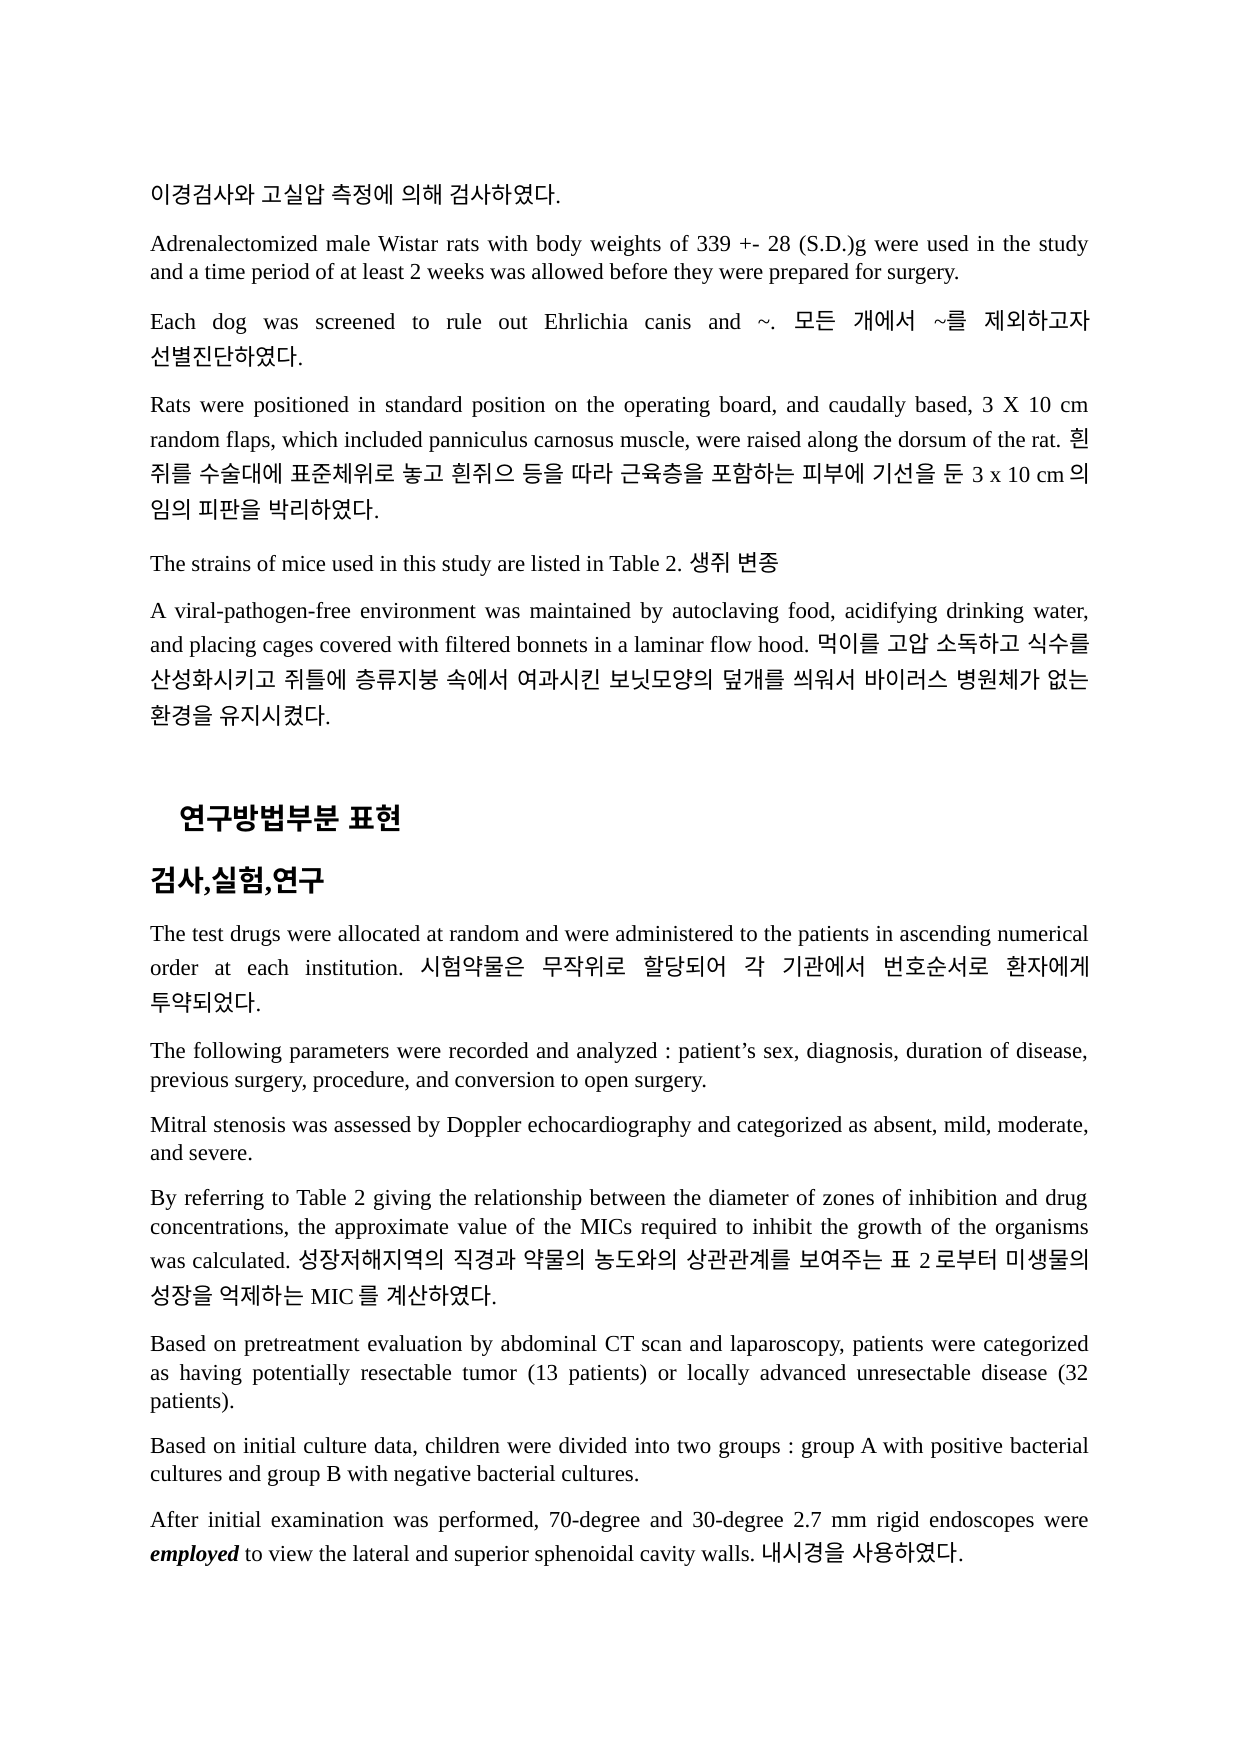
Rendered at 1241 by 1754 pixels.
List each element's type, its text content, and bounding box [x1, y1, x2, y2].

text Mitral stenosis was assessed by Doppler echocardiography and categorized as absent, mild, moderate, and severe. [150, 1111, 1090, 1166]
text The following parameters were recorded and analyzed : patient’s sex, diagnosis, duration of disease, previous surgery, procedure, and conversion to open surgery. [150, 1037, 1090, 1092]
text The strains of mice used in this study are listed in Table 2. 생쥐 변종 [150, 545, 1090, 578]
text Rats were positioned in standard position on the operating board, and caudally based, 3 X 10 cm random flaps, which included panniculus carnosus muscle, were raised along the dorsum of the rat. 흰 쥐를 수술대에 표준체위로 놓고 흰쥐으 등을 따라 근육층을 포함하는 피부에 기선을 둔 3 x 10 cm의 임의 피판을 박리하였다. [150, 392, 1090, 525]
text By referring to Table 2 giving the relationship between the diameter of zones of inhibition and drug concentrations, the approximate value of the MICs required to inhibit the growth of the organisms was calculated. 성장저해지역의 직경과 약물의 농도와의 상관관계를 보여주는 표 2로부터 미생물의 성장을 억제하는 MIC를 계산하였다. [150, 1184, 1090, 1311]
text After initial examination was performed, 70-degree and 30-degree 2.7 mm rigid endoscopes were employed to view the lateral and superior sphenoidal cavity walls. 내시경을 사용하였다. [150, 1506, 1090, 1568]
text Each dog was screened to rule out Ehrlichia canis and ~. 모든 개에서 ~를 제외하고자 선별진단하였다. [150, 303, 1090, 372]
text Adrenalectomized male Wistar rats with body weights of 339 +- 28 (S.D.)g were used in the study and a time period of at least 2 weeks was allowed before they were prepared for surgery. [150, 230, 1090, 284]
text The test drugs were allocated at random and were administered to the patients in ascending numerical order at each institution. 시험약물은 무작위로 할당되어 각 기관에서 번호순서로 환자에게 투약되었다. [150, 920, 1090, 1018]
text A viral-pathogen-free environment was maintained by autoclaving food, acidifying drinking water, and placing cages covered with filtered bonnets in a laminar flow hood. 먹이를 고압 소독하고 식수를 산성화시키고 쥐틀에 층류지붕 속에서 여과시킨 보닛모양의 덮개를 씌워서 바이러스 병원체가 없는 환경을 유지시켰다. [150, 597, 1090, 731]
text 연구방법부분 표현 [150, 795, 1090, 838]
text 검사,실험,연구 [150, 858, 1090, 900]
text Based on initial culture data, children were divided into two groups : group A with positive bacterial cultures and group B with negative bacterial cultures. [150, 1432, 1090, 1487]
text Based on pretreatment evaluation by abdominal CT scan and laparoscopy, patients were categorized as having potentially resectable tumor (13 patients) or locally advanced unresectable disease (32 patients). [150, 1330, 1090, 1413]
